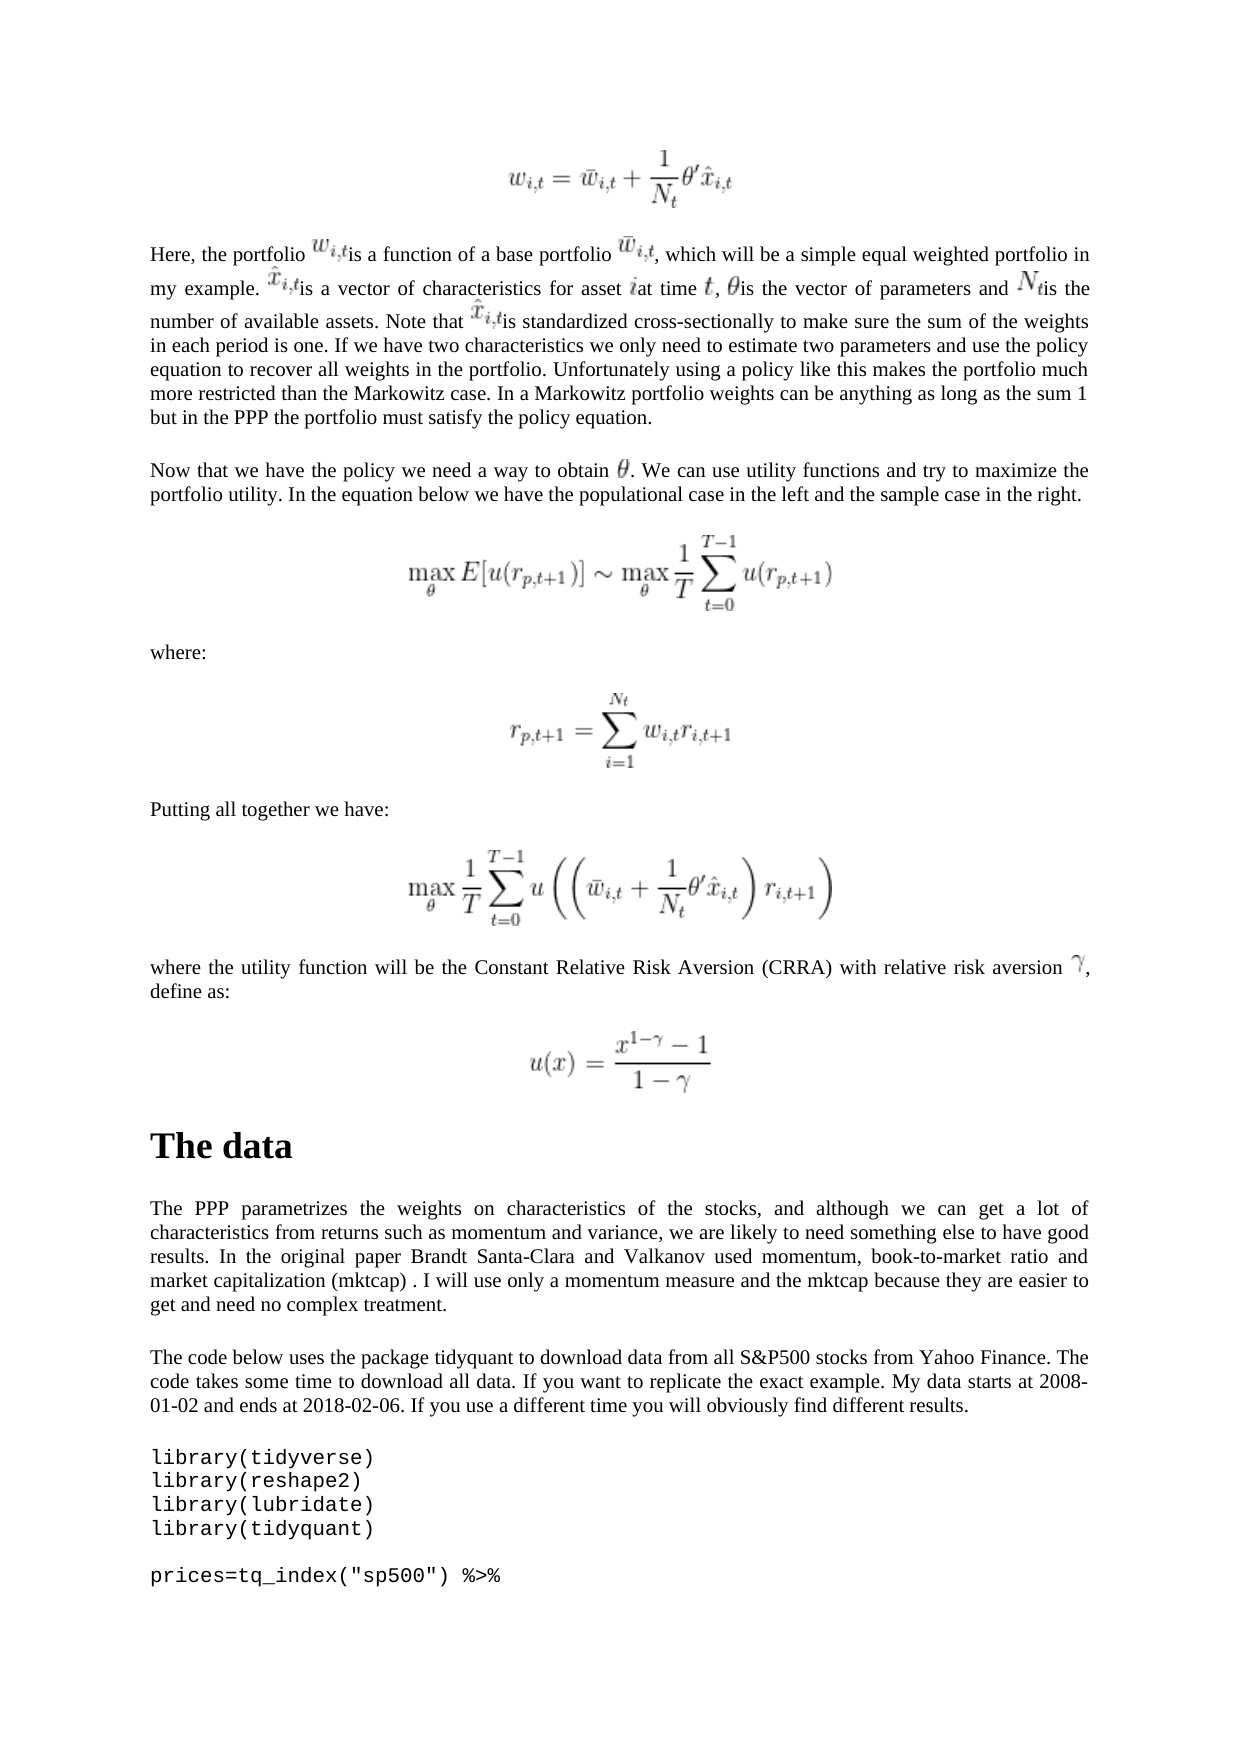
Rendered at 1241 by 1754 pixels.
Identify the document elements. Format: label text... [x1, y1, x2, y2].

text library(reshape2) [150, 1470, 1090, 1494]
text where: [150, 640, 1090, 664]
text library(lubridate) [150, 1494, 1090, 1518]
text The data [150, 1123, 1090, 1167]
picture [267, 266, 299, 295]
picture [529, 1031, 711, 1095]
picture [510, 693, 730, 768]
picture [617, 459, 630, 478]
picture [508, 150, 732, 208]
picture [1016, 271, 1043, 295]
picture [704, 276, 715, 295]
picture [470, 299, 503, 329]
picture [617, 236, 654, 262]
text Now that we have the policy we need a way to obtain . We can use utility functions and try to maximize the portfolio utility. In the equation below we have the populational case in the left and the sample case in the right. [150, 458, 1090, 506]
text where the utility function will be the Constant Relative Risk Aversion (CRRA) with relative risk aversion , define as: [150, 954, 1090, 1003]
picture [408, 535, 832, 611]
picture [408, 850, 832, 926]
text Here, the portfolio is a function of a base portfolio , which will be a simple equal weighted portfolio in my example. is a vector of characteristics for asset at time , is the vector of parameters and is the number of available assets. Note that is standardized cross-sectionally to make sure the sum of the weights in each period is one. If we have two characteristics we only need to estimate two parameters and use the policy equation to recover all weights in the portfolio. Unfortunately using a policy like this makes the portfolio much more restricted than the Markowitz case. In a Markowitz portfolio weights can be anything as long as the sum 1 but in the PPP the portfolio must satisfy the policy equation. [150, 237, 1090, 429]
picture [727, 276, 740, 295]
picture [1071, 955, 1085, 974]
picture [629, 276, 638, 295]
text Putting all together we have: [150, 797, 1090, 821]
picture [311, 239, 348, 262]
text prices=tq_index("sp500") %>% [150, 1565, 1090, 1588]
text The PPP parametrizes the weights on characteristics of the stocks, and although we can get a lot of characteristics from returns such as momentum and variance, we are likely to need something else to have good results. In the original paper Brandt Santa-Clara and Valkanov used momentum, book-to-market ratio and market capitalization (mktcap) . I will use only a momentum measure and the mktcap because they are easier to get and need no complex treatment. [150, 1196, 1090, 1316]
text library(tidyverse) [150, 1447, 1090, 1470]
text library(tidyquant) [150, 1518, 1090, 1541]
text The code below uses the package tidyquant to download data from all S&P500 stocks from Yahoo Finance. The code takes some time to download all data. If you want to replicate the exact example. My data starts at 2008-01-02 and ends at 2018-02-06. If you use a different time you will obviously find different results. [150, 1345, 1090, 1417]
